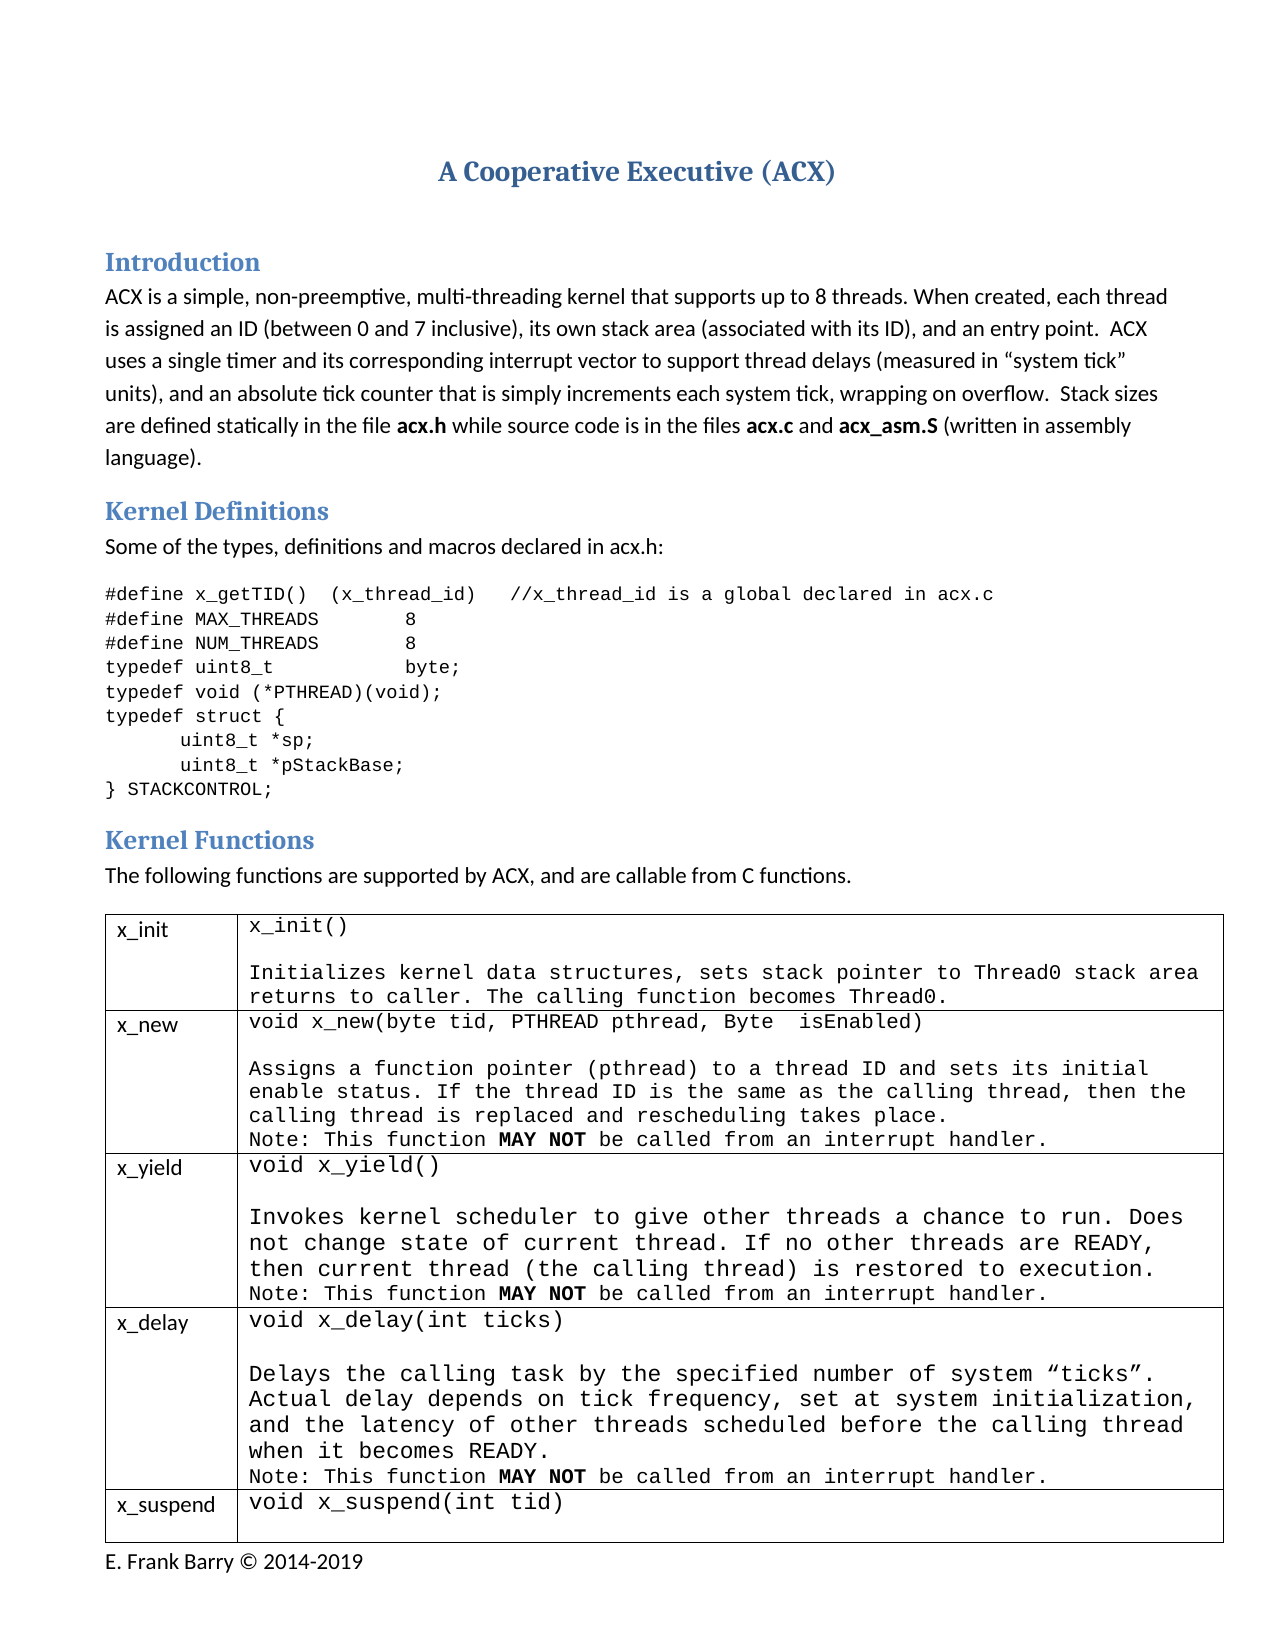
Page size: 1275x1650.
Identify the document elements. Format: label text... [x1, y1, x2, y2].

text #define MAX_THREADS 8 [105, 609, 1170, 631]
table_cell void x_delay(int ticks) Delays the calling task by the specified number of system “ticks”. Actual delay depends on tick frequency, set at system initialization, and the latency of other threads scheduled before the calling thread when it becomes READY. Note: This function MAY NOT be called from an interrupt handler. [238, 1308, 1223, 1489]
text #define NUM_THREADS 8 [105, 634, 1170, 655]
table_cell void x_new(byte tid, PTHREAD pthread, Byte isEnabled) Assigns a function pointer (pthread) to a thread ID and sets its initial enable status. If the thread ID is the same as the calling thread, then the calling thread is replaced and rescheduling takes place. Note: This function MAY NOT be called from an interrupt handler. [238, 1011, 1223, 1152]
subtitle Kernel Definitions [105, 496, 1170, 527]
subtitle A Cooperative Executive (ACX) [105, 155, 1170, 188]
subtitle Introduction [105, 247, 1170, 278]
table_cell x_yield [106, 1154, 237, 1307]
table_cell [238, 1490, 1223, 1542]
text The following functions are supported by ACX, and are callable from C functions. [105, 861, 1170, 889]
text #define x_getTID() (x_thread_id) //x_thread_id is a global declared in acx.c [105, 585, 1170, 606]
table_cell void x_yield() Invokes kernel scheduler to give other threads a chance to run. Does not change state of current thread. If no other threads are READY, then current thread (the calling thread) is restored to execution. Note: This function MAY NOT be called from an interrupt handler. [238, 1154, 1223, 1307]
subtitle Kernel Functions [105, 825, 1170, 856]
table_cell x_new [106, 1011, 237, 1152]
table_header x_init() Initializes kernel data structures, sets stack pointer to Thread0 stack area returns to caller. The calling function becomes Thread0. [238, 915, 1223, 1009]
table_cell x_delay [106, 1308, 237, 1489]
table_header x_init [106, 915, 237, 1009]
text uint8_t *sp; [105, 731, 1170, 752]
table_cell x_suspend [106, 1490, 237, 1542]
text ACX is a simple, non-preemptive, multi-threading kernel that supports up to 8 threads. When created, each thread is assigned an ID (between 0 and 7 inclusive), its own stack area (associated with its ID), and an entry point. ACX uses a single timer and its corresponding interrupt vector to support thread delays (measured in “system tick” units), and an absolute tick counter that is simply increments each system tick, wrapping on overflow. Stack sizes are defined statically in the file acx.h while source code is in the files acx.c and acx_asm.S (written in assembly language). [105, 282, 1170, 471]
text typedef struct { [105, 707, 1170, 728]
text } STACKCONTROL; [105, 780, 1170, 801]
text typedef uint8_t byte; [105, 658, 1170, 679]
text uint8_t *pStackBase; [105, 756, 1170, 777]
text Some of the types, definitions and macros declared in acx.h: [105, 532, 1170, 560]
text typedef void (*PTHREAD)(void); [105, 682, 1170, 704]
